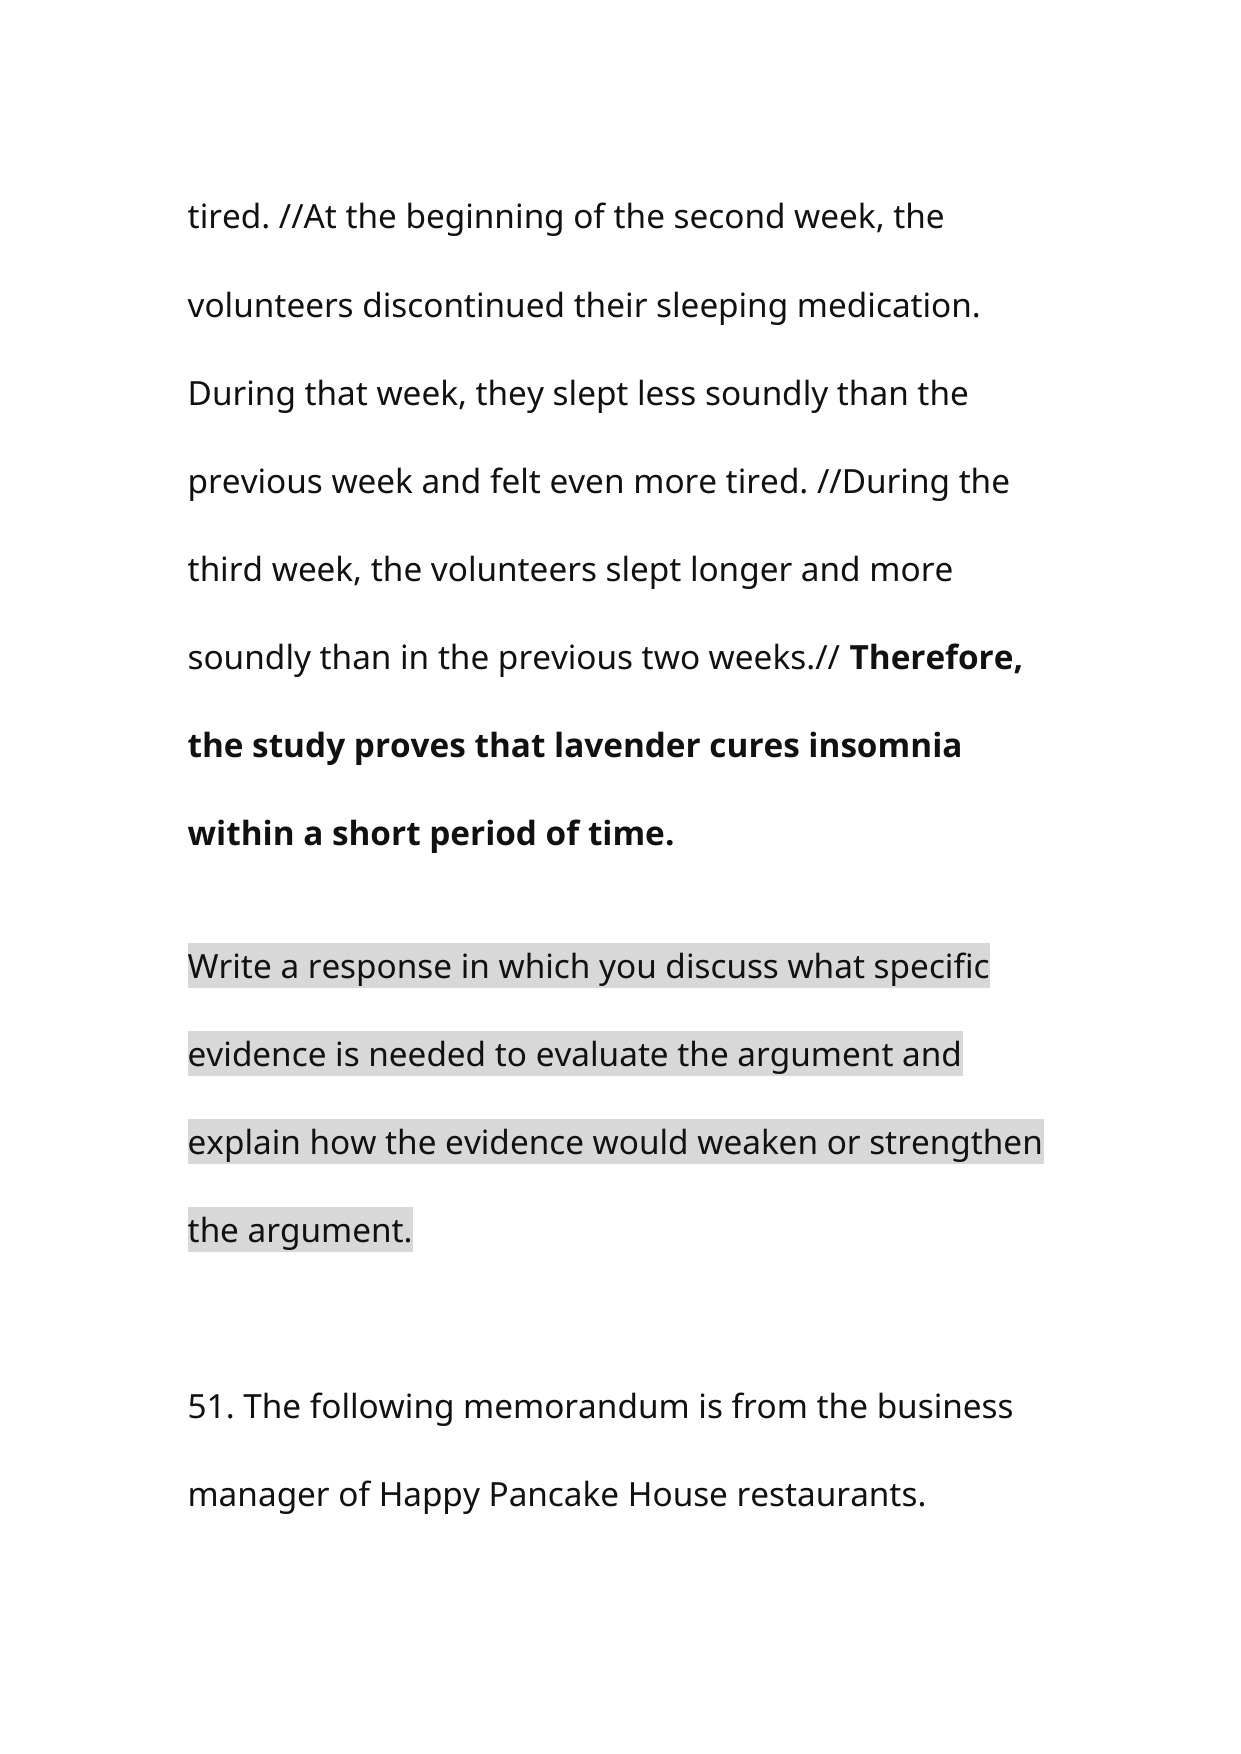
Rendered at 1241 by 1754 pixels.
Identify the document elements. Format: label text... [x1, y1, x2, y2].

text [187, 172, 1053, 877]
text Write a response in which you discuss what specific evidence is needed to evaluate the argument and explain how the evidence would weaken or strengthen the argument. [187, 921, 1053, 1273]
text 51. The following memorandum is from the business manager of Happy Pancake House restaurants. [187, 1362, 1053, 1538]
